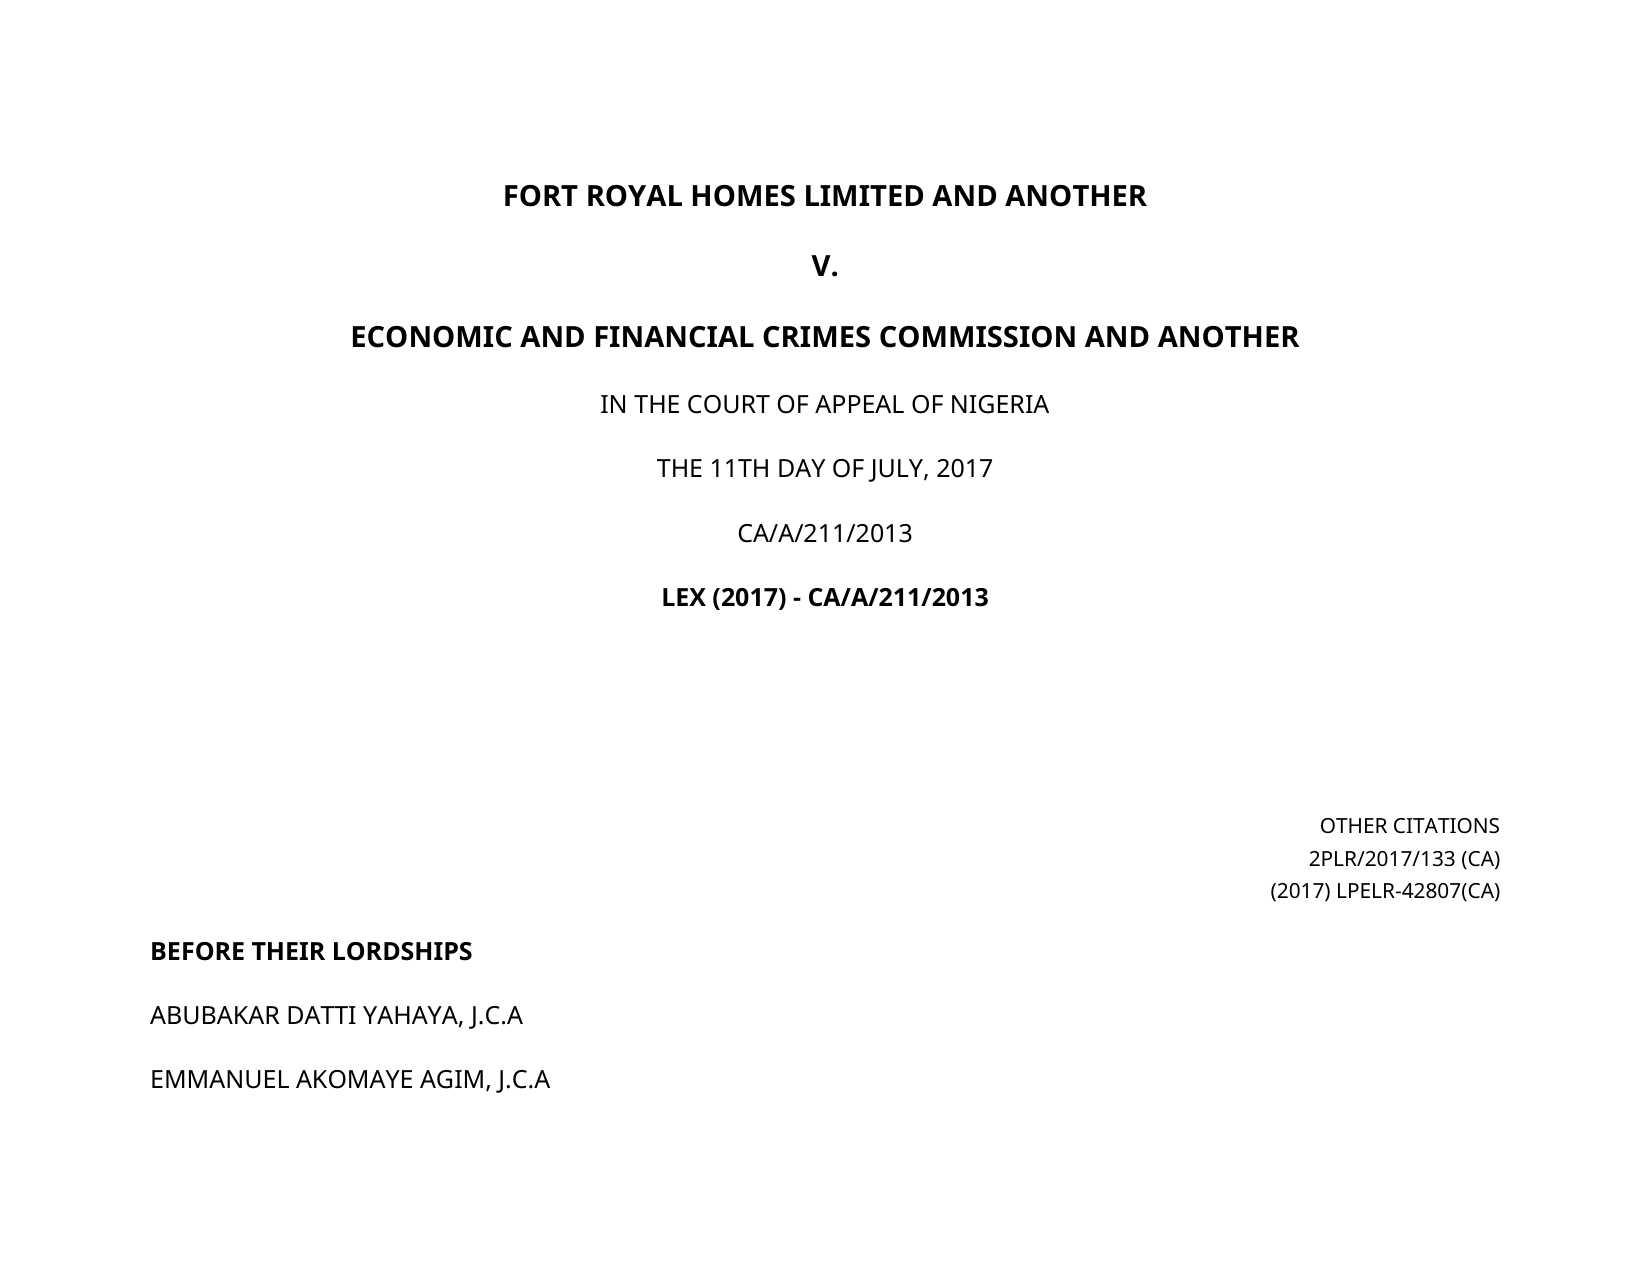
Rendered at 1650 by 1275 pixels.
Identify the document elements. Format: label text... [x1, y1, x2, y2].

text BEFORE THEIR LORDSHIPS [150, 934, 1500, 968]
text CA/A/211/2013 [150, 515, 1500, 549]
text 2PLR/2017/133 (CA) [150, 844, 1500, 872]
text THE 11TH DAY OF JULY, 2017 [150, 451, 1500, 485]
text LEX (2017) - CA/A/211/2013 [150, 579, 1500, 613]
text EMMANUEL AKOMAYE AGIM, J.C.A [150, 1062, 1500, 1096]
text FORT ROYAL HOMES LIMITED AND ANOTHER [150, 175, 1500, 215]
text IN THE COURT OF APPEAL OF NIGERIA [150, 387, 1500, 421]
text ABUBAKAR DATTI YAHAYA, J.C.A [150, 998, 1500, 1032]
text (2017) LPELR-42807(CA) [150, 876, 1500, 905]
text OTHER CITATIONS [150, 811, 1500, 839]
text V. [150, 246, 1500, 285]
text ECONOMIC AND FINANCIAL CRIMES COMMISSION AND ANOTHER [150, 316, 1500, 356]
